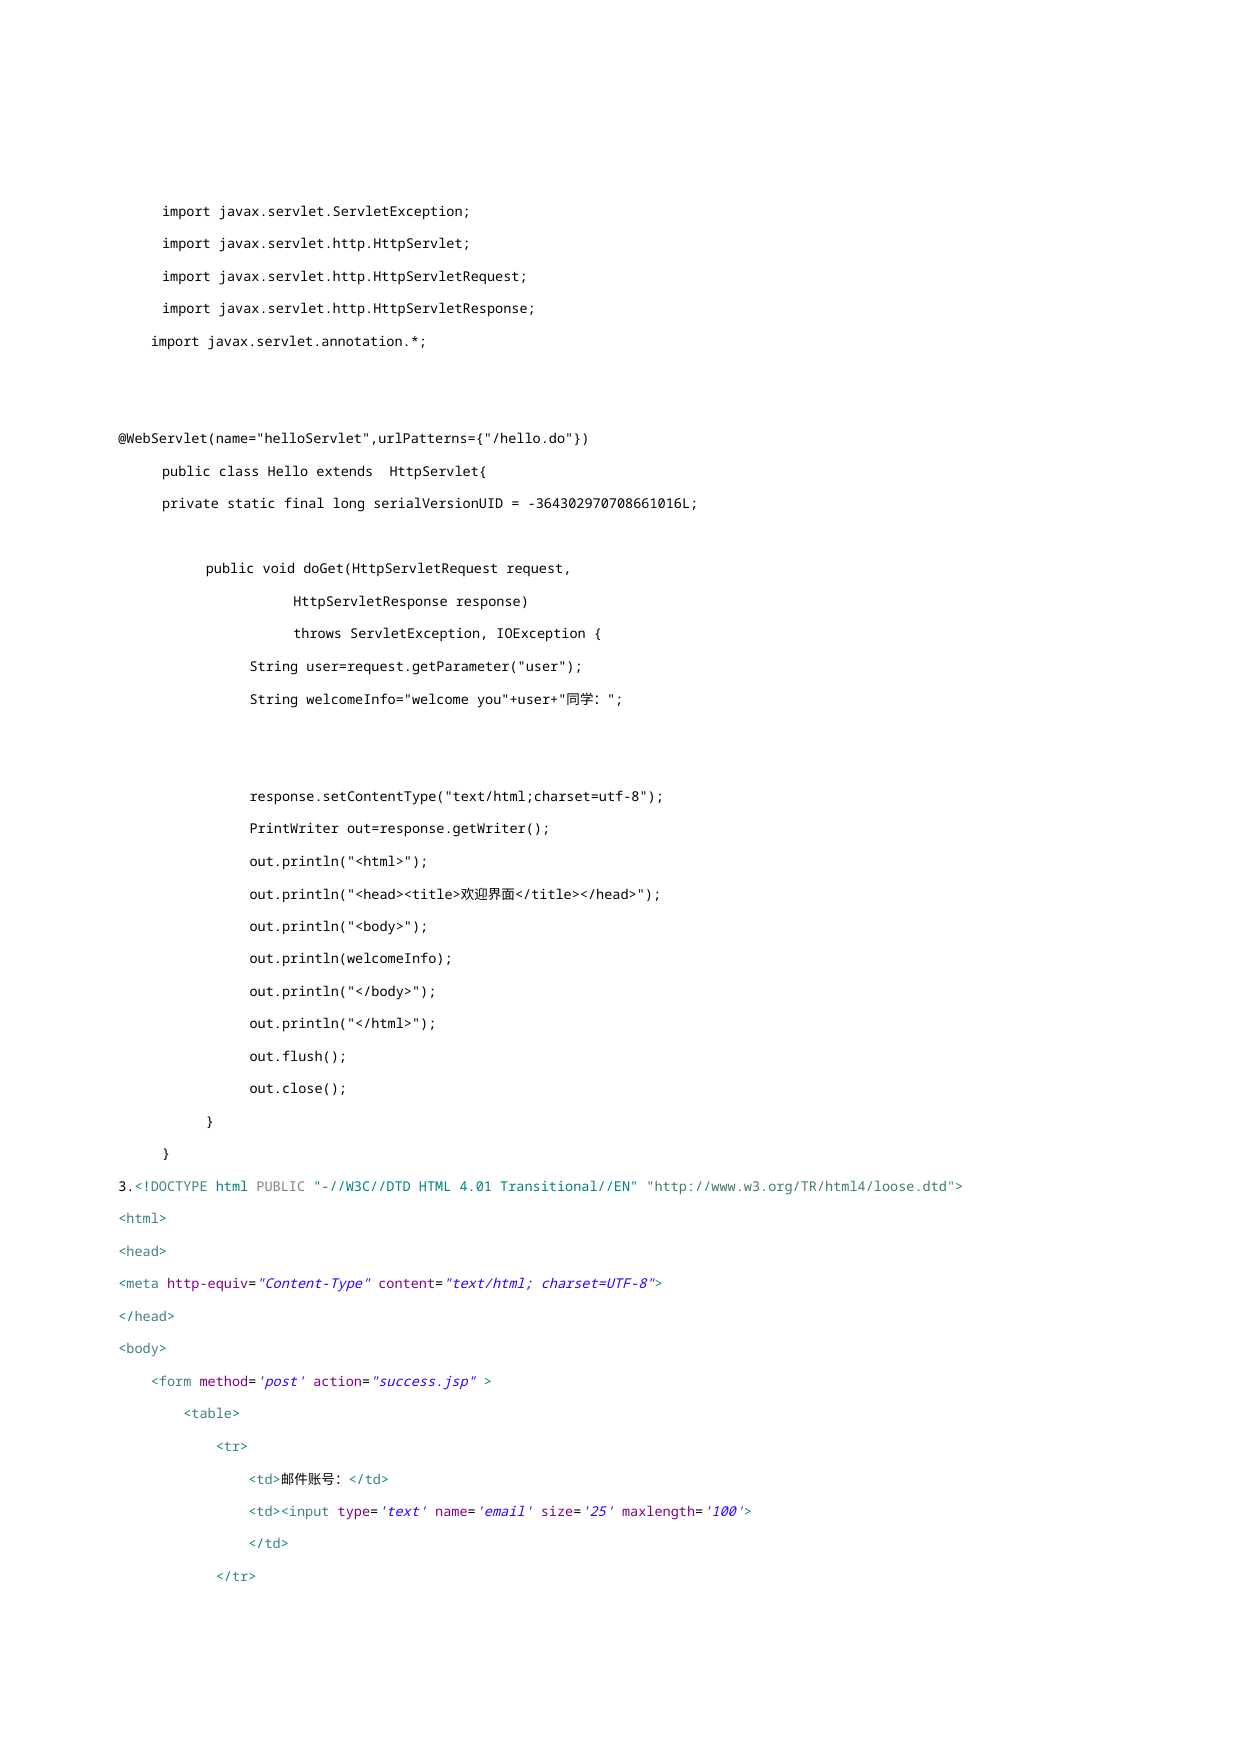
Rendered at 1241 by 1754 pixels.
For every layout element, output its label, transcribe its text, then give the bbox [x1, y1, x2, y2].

text </head> [118, 1299, 1093, 1332]
list String user=request.getParameter("user"); [118, 649, 1093, 682]
list PrintWriter out=response.getWriter(); [118, 812, 1093, 844]
text <table> [118, 1397, 1093, 1429]
text 3.<!DOCTYPE html PUBLIC "-//W3C//DTD HTML 4.01 Transitional//EN" "http://www.w3.org/TR/html4/loose.dtd"> [118, 1169, 1093, 1202]
list out.close(); [118, 1072, 1093, 1104]
list out.println("</html>"); [118, 1007, 1093, 1039]
list import javax.servlet.http.HttpServletRequest; [118, 259, 1093, 292]
list private static final long serialVersionUID = -364302970708661016L; [118, 487, 1093, 519]
text </tr> [118, 1559, 1093, 1592]
list import javax.servlet.annotation.*; [118, 324, 1093, 357]
list String welcomeInfo="welcome you"+user+"同学："; [118, 682, 1093, 714]
list @WebServlet(name="helloServlet",urlPatterns={"/hello.do"}) [118, 422, 1093, 454]
list public class Hello extends HttpServlet{ [118, 454, 1093, 487]
list out.println("</body>"); [118, 974, 1093, 1007]
text <td><input type='text' name='email' size='25' maxlength='100'> [118, 1494, 1093, 1527]
list HttpServletResponse response) [118, 584, 1093, 617]
list } [118, 1104, 1093, 1137]
list } [118, 1137, 1093, 1169]
list out.println("<head><title>欢迎界面</title></head>"); [118, 877, 1093, 909]
text <body> [118, 1332, 1093, 1364]
text </td> [118, 1527, 1093, 1559]
text <head> [118, 1234, 1093, 1267]
list out.println("<body>"); [118, 909, 1093, 942]
text <tr> [118, 1429, 1093, 1462]
list throws ServletException, IOException { [118, 617, 1093, 649]
list out.println(welcomeInfo); [118, 942, 1093, 974]
text <html> [118, 1202, 1093, 1234]
list out.println("<html>"); [118, 844, 1093, 877]
list import javax.servlet.ServletException; [118, 194, 1093, 227]
list import javax.servlet.http.HttpServletResponse; [118, 292, 1093, 324]
list import javax.servlet.http.HttpServlet; [118, 227, 1093, 259]
text <form method='post' action="success.jsp" > [118, 1364, 1093, 1397]
list out.flush(); [118, 1039, 1093, 1072]
list public void doGet(HttpServletRequest request, [118, 552, 1093, 584]
text <td>邮件账号：</td> [118, 1462, 1093, 1494]
text <meta http-equiv="Content-Type" content="text/html; charset=UTF-8"> [118, 1267, 1093, 1299]
list response.setContentType("text/html;charset=utf-8"); [118, 779, 1093, 812]
